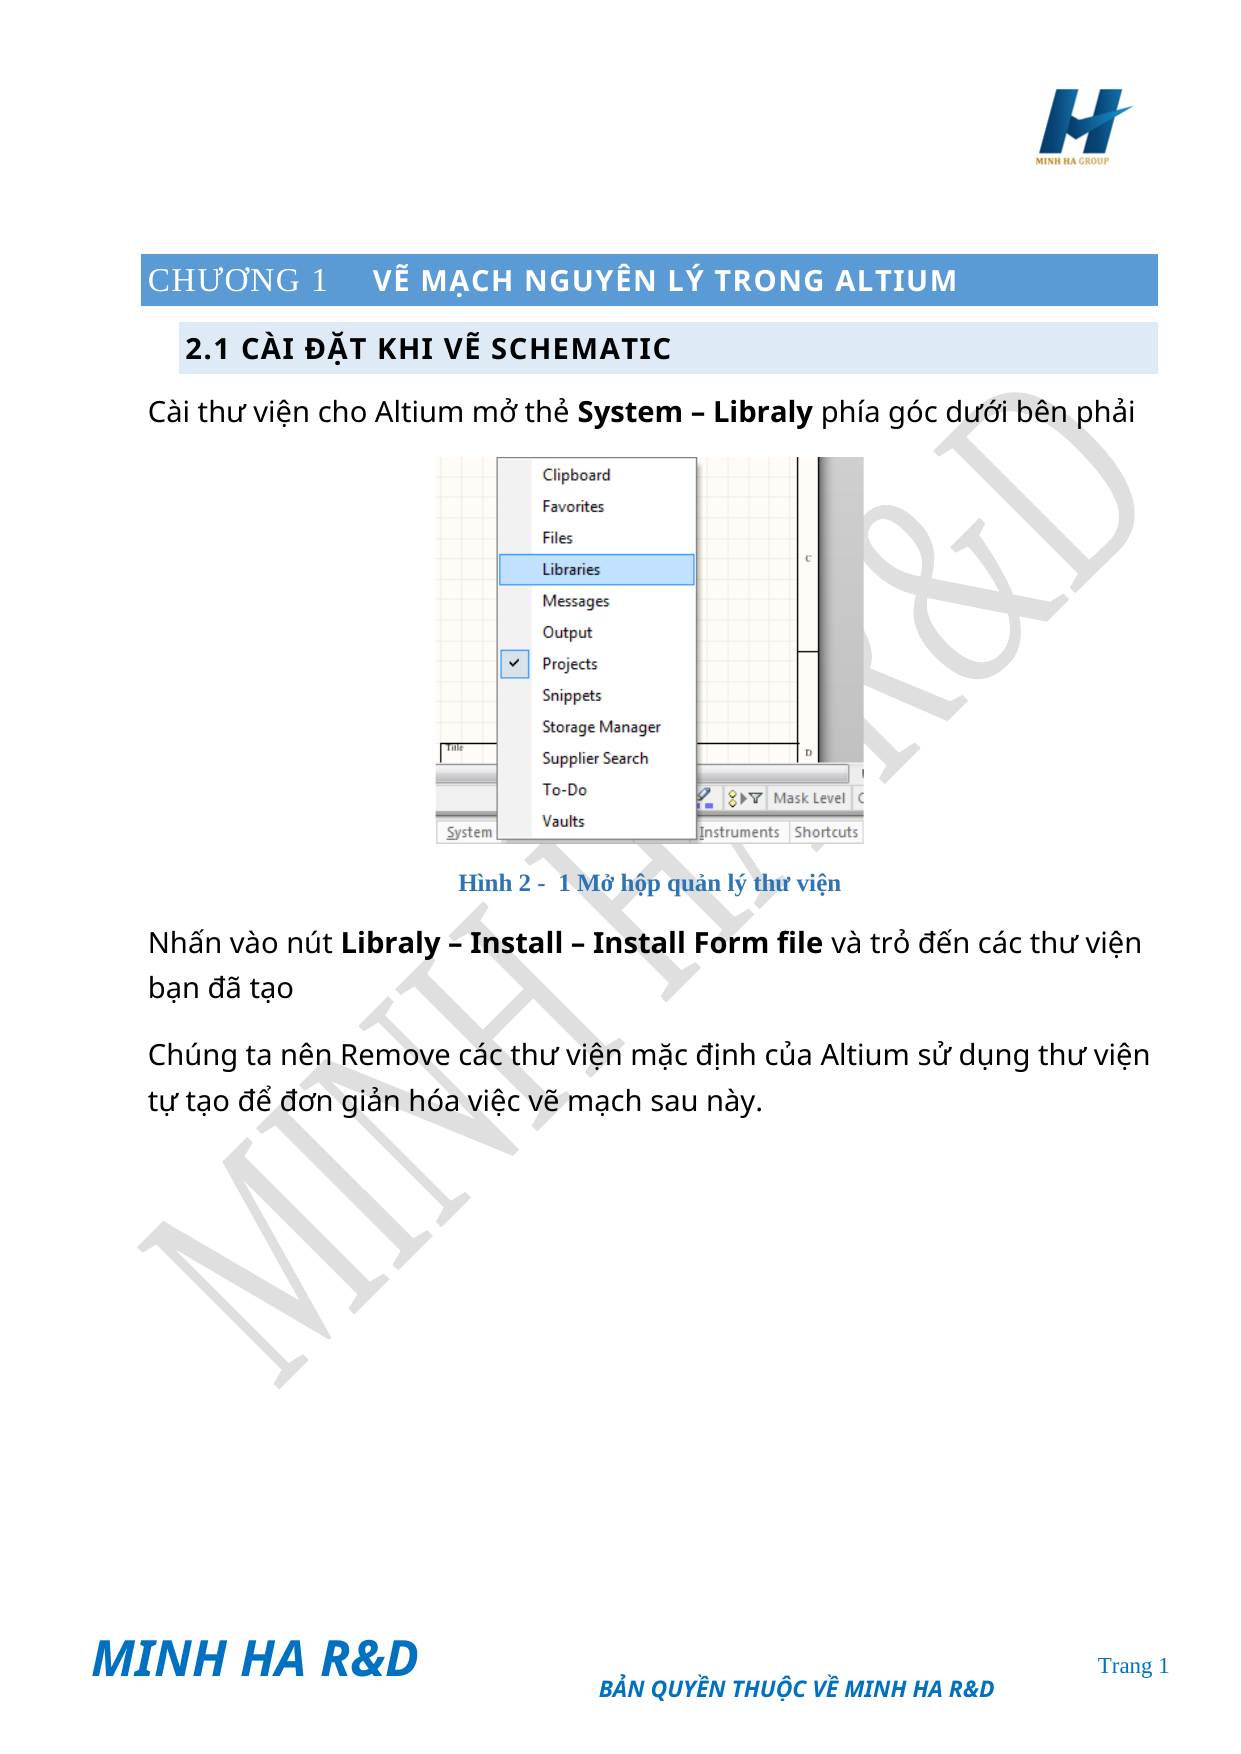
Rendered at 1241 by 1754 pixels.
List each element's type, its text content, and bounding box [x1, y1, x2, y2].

text Nhấn vào nút Libraly – Install – Install Form file và trỏ đến các thư viện bạn đã tạo [148, 922, 1152, 1007]
picture [435, 457, 864, 844]
text Chúng ta nên Remove các thư viện mặc định của Altium sử dụng thư viện tự tạo để đơn giản hóa việc vẽ mạch sau này. [148, 1034, 1152, 1119]
text Hình 2 - 1 Mở hộp quản lý thư viện [148, 868, 1152, 897]
picture [1007, 75, 1152, 177]
subtitle 2.1 Cài đặt khi vẽ Schematic [185, 329, 1152, 368]
subtitle Vẽ Mạch Nguyên Lý Trong Altium [148, 260, 1152, 300]
text Cài thư viện cho Altium mở thẻ System – Libraly phía góc dưới bên phải [148, 391, 1152, 431]
